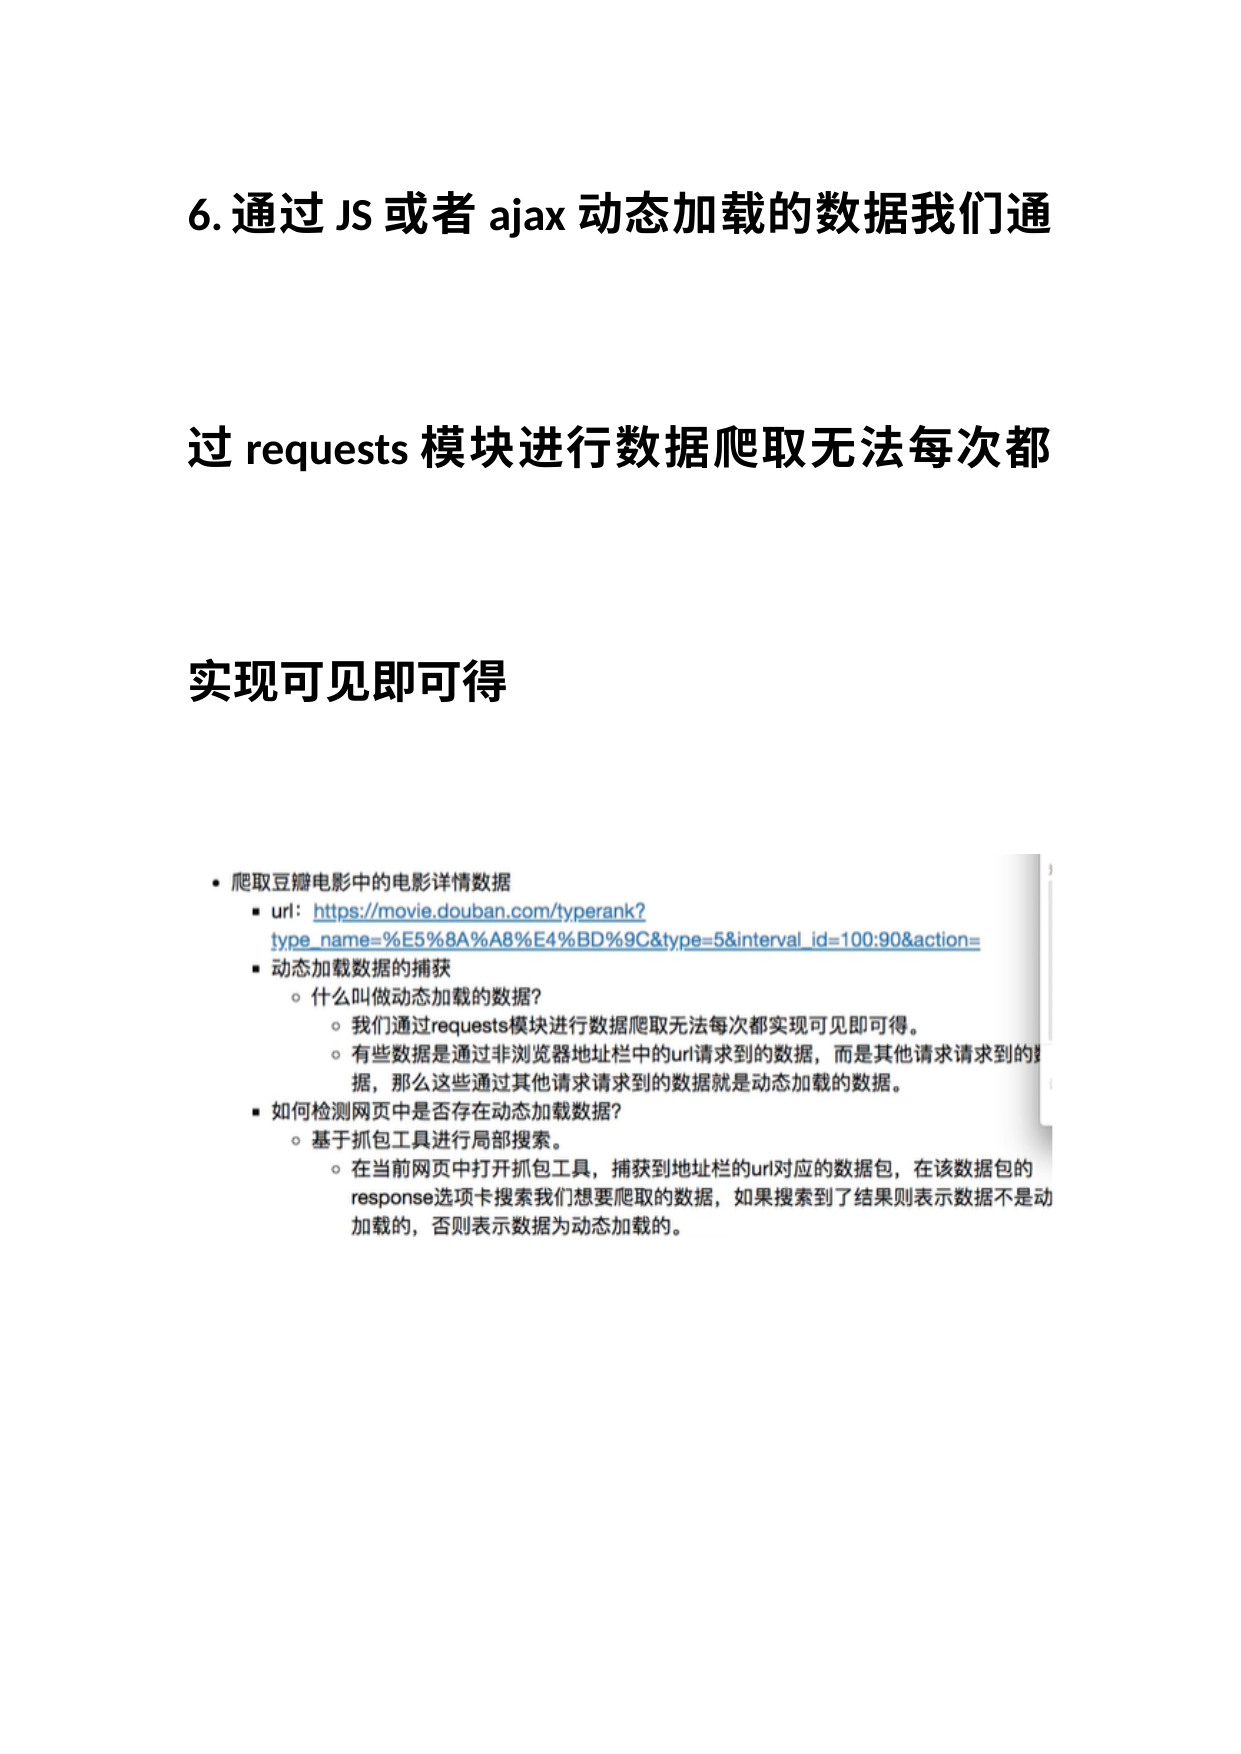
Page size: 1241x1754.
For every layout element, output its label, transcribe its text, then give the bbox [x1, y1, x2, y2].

picture [187, 854, 1053, 1237]
subtitle 通过JS或者ajax动态加载的数据我们通过requests模块进行数据爬取无法每次都实现可见即可得 [187, 162, 1053, 727]
